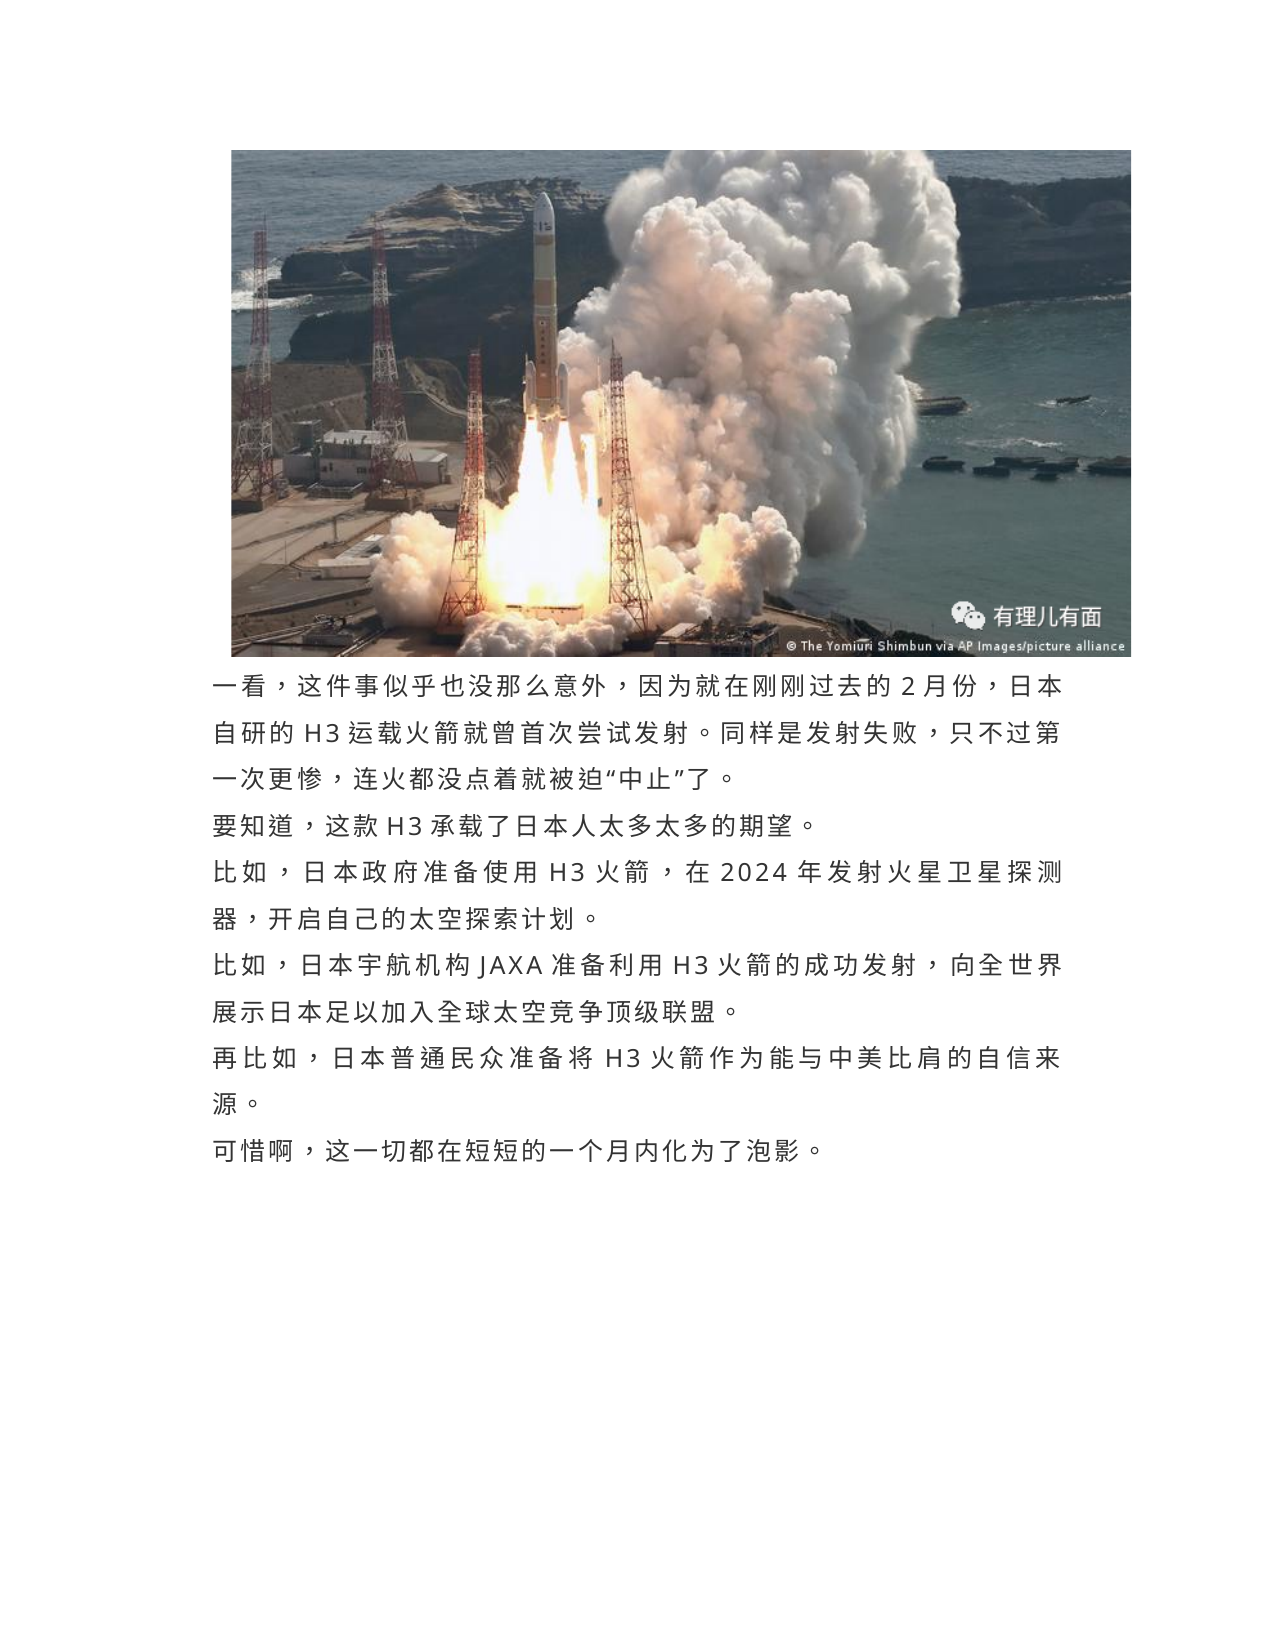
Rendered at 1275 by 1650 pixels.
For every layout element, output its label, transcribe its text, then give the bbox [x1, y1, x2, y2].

text 要知道，这款H3承载了日本人太多太多的期望。 [212, 796, 1062, 842]
text 比如，日本宇航机构JAXA准备利用H3火箭的成功发射，向全世界展示日本足以加入全球太空竞争顶级联盟。 [212, 935, 1062, 1028]
text 再比如，日本普通民众准备将H3火箭作为能与中美比肩的自信来源。 [212, 1028, 1062, 1121]
text 比如，日本政府准备使用H3火箭，在2024年发射火星卫星探测器，开启自己的太空探索计划。 [212, 842, 1062, 935]
text 可惜啊，这一切都在短短的一个月内化为了泡影。 [212, 1121, 1062, 1168]
picture [231, 150, 1132, 657]
text 一看，这件事似乎也没那么意外，因为就在刚刚过去的2月份，日本自研的H3运载火箭就曾首次尝试发射。同样是发射失败，只不过第一次更惨，连火都没点着就被迫“中止”了。 [212, 657, 1062, 796]
